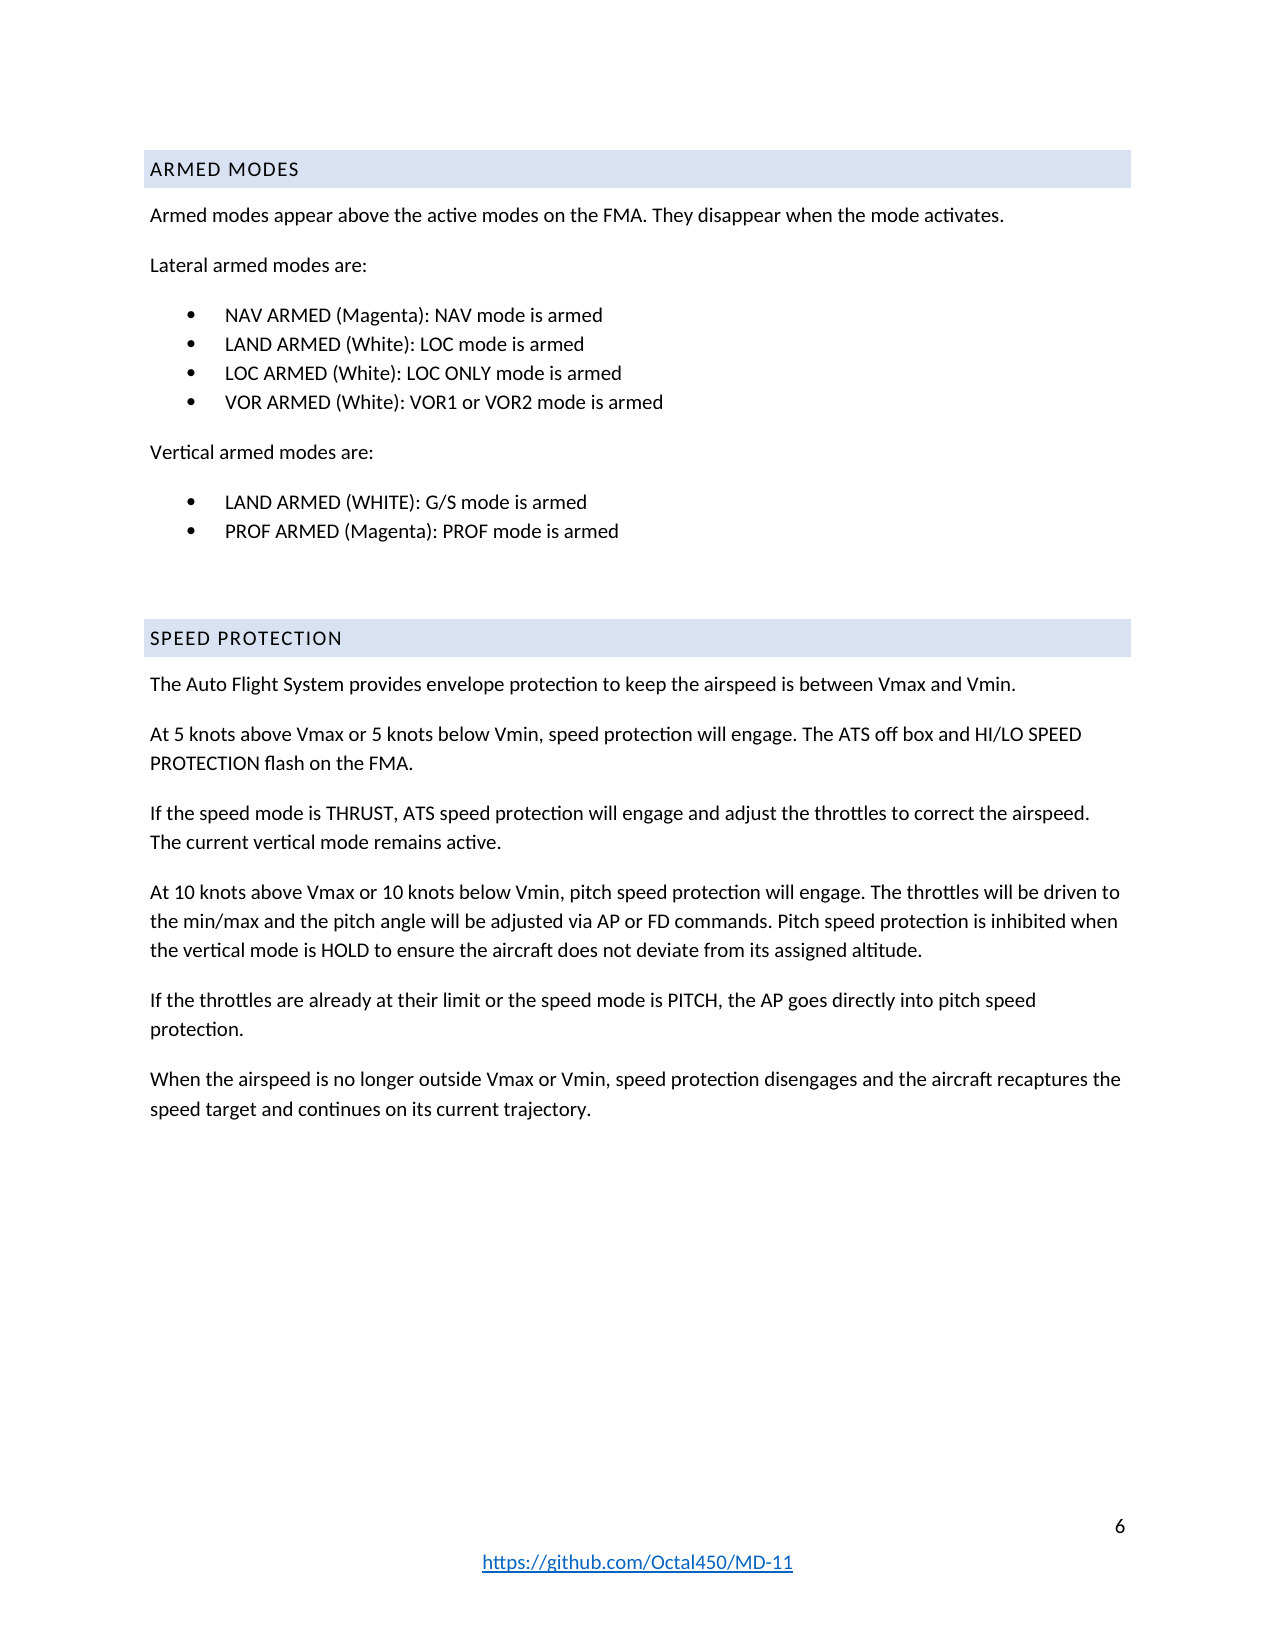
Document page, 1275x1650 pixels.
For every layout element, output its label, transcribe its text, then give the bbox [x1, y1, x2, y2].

text If the throttles are already at their limit or the speed mode is PITCH, the AP goes directly into pitch speed protection. [150, 987, 1125, 1042]
text When the airspeed is no longer outside Vmax or Vmin, speed protection disengages and the aircraft recaptures the speed target and continues on its current trajectory. [150, 1067, 1125, 1121]
text Lateral armed modes are: [150, 252, 1125, 277]
text Armed modes appear above the active modes on the FMA. They disappear when the mode activates. [150, 202, 1125, 227]
text At 5 knots above Vmax or 5 knots below Vmin, speed protection will engage. The ATS off box and HI/LO SPEED PROTECTION flash on the FMA. [150, 721, 1125, 775]
list LOC ARMED (White): LOC ONLY mode is armed [187, 360, 1125, 386]
subtitle Armed Modes [150, 156, 1125, 182]
list LAND ARMED (WHITE): G/S mode is armed [187, 489, 1125, 515]
text Vertical armed modes are: [150, 439, 1125, 465]
list LAND ARMED (White): LOC mode is armed [187, 331, 1125, 357]
list VOR ARMED (White): VOR1 or VOR2 mode is armed [187, 389, 1125, 415]
list NAV ARMED (Magenta): NAV mode is armed [187, 302, 1125, 327]
text If the speed mode is THRUST, ATS speed protection will engage and adjust the throttles to correct the airspeed. The current vertical mode remains active. [150, 800, 1125, 854]
text The Auto Flight System provides envelope protection to keep the airspeed is between Vmax and Vmin. [150, 671, 1125, 696]
subtitle Speed Protection [150, 625, 1125, 650]
list PROF ARMED (Magenta): PROF mode is armed [187, 519, 1125, 544]
text At 10 knots above Vmax or 10 knots below Vmin, pitch speed protection will engage. The throttles will be driven to the min/max and the pitch angle will be adjusted via AP or FD commands. Pitch speed protection is inhibited when the vertical mode is HOLD to ensure the aircraft does not deviate from its assigned altitude. [150, 879, 1125, 963]
